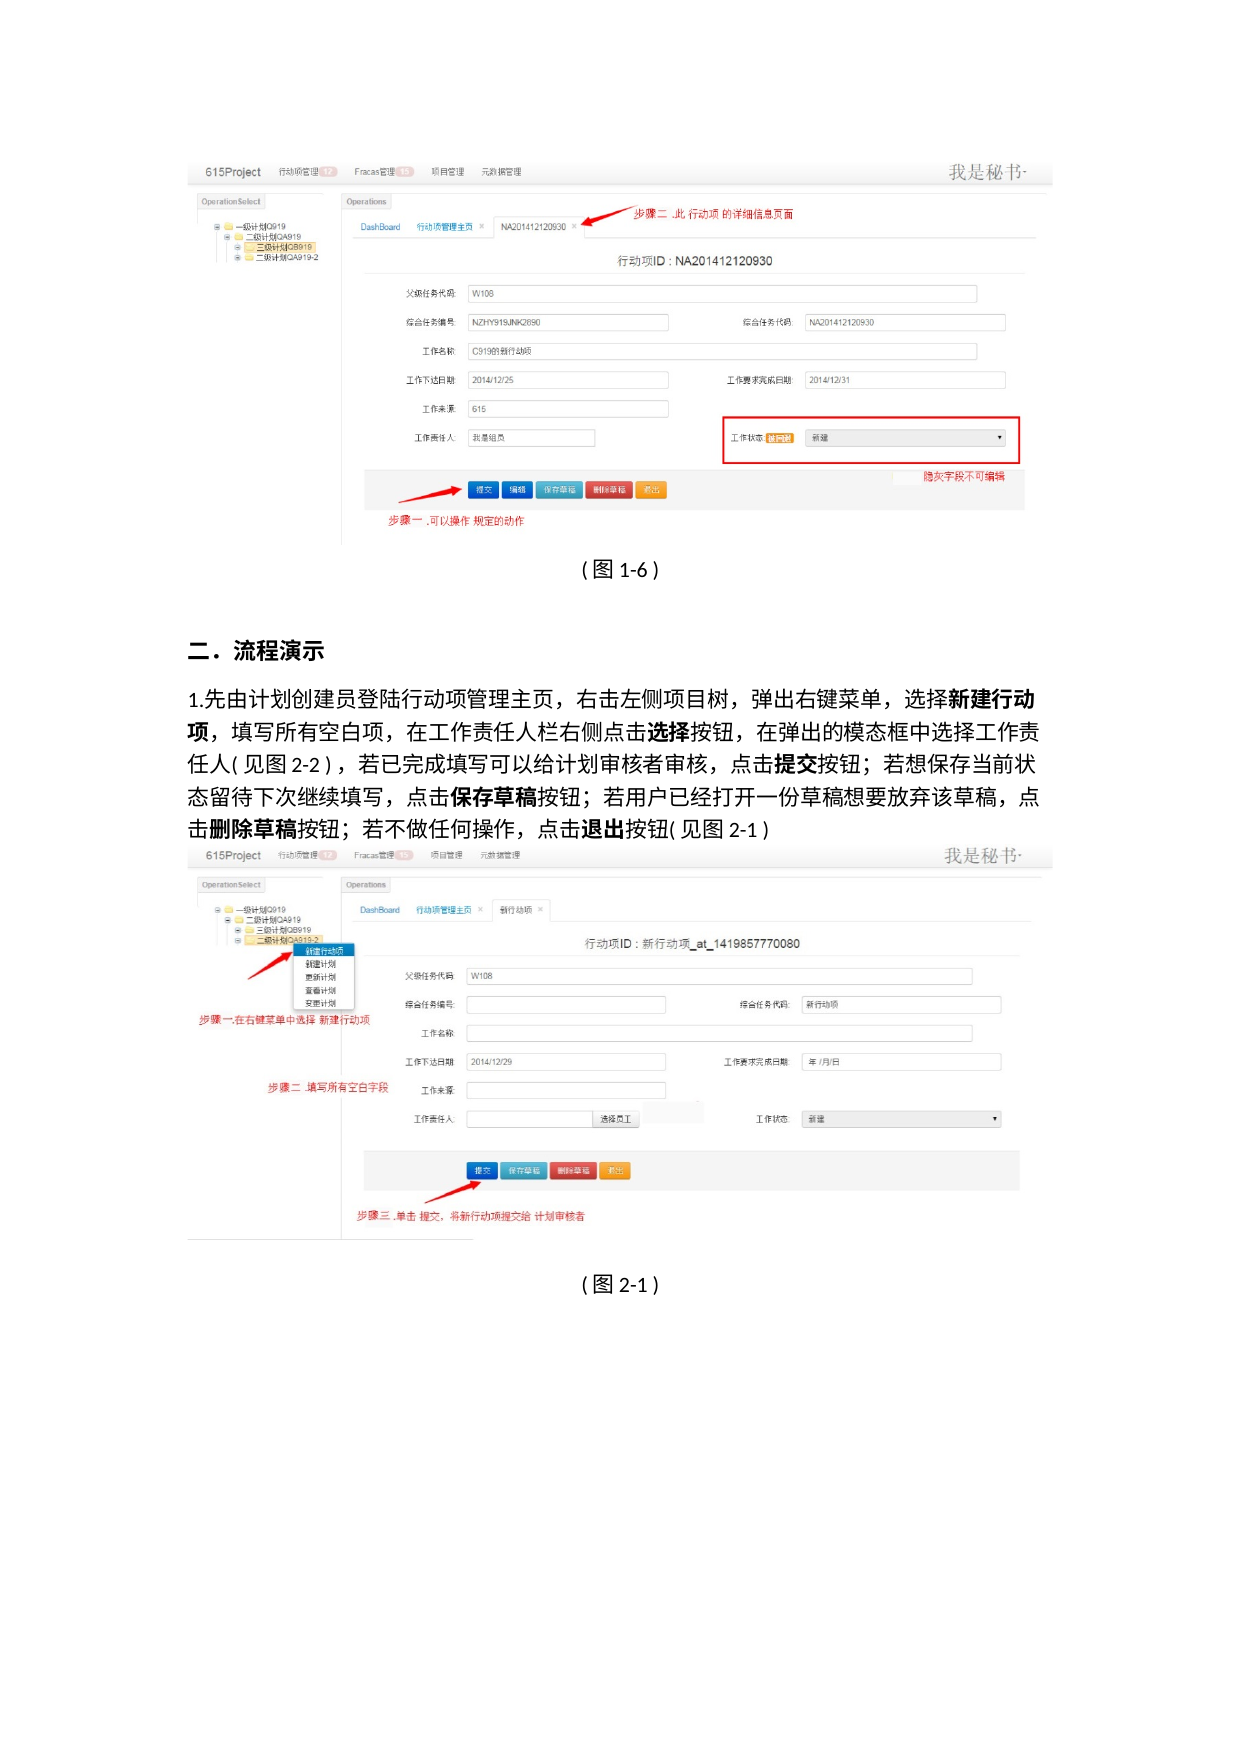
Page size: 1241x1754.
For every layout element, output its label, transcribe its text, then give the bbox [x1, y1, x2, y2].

text ( 图2-1 ) [187, 1267, 1053, 1299]
text ( 图1-6 ) [187, 552, 1053, 584]
text 1.先由计划创建员登陆行动项管理主页，右击左侧项目树，弹出右键菜单，选择新建行动项，填写所有空白项，在工作责任人栏右侧点击选择按钮，在弹出的模态框中选择工作责任人( 见图2-2 ) ，若已完成填写可以给计划审核者审核，点击提交按钮；若想保存当前状态留待下次继续填写，点击保存草稿按钮；若用户已经打开一份草稿想要放弃该草稿，点击删除草稿按钮；若不做任何操作，点击退出按钮( 见图2-1 ) [187, 682, 1053, 844]
picture [187, 844, 1053, 1240]
picture [187, 162, 1053, 545]
text 二．流程演示 [187, 617, 1053, 682]
